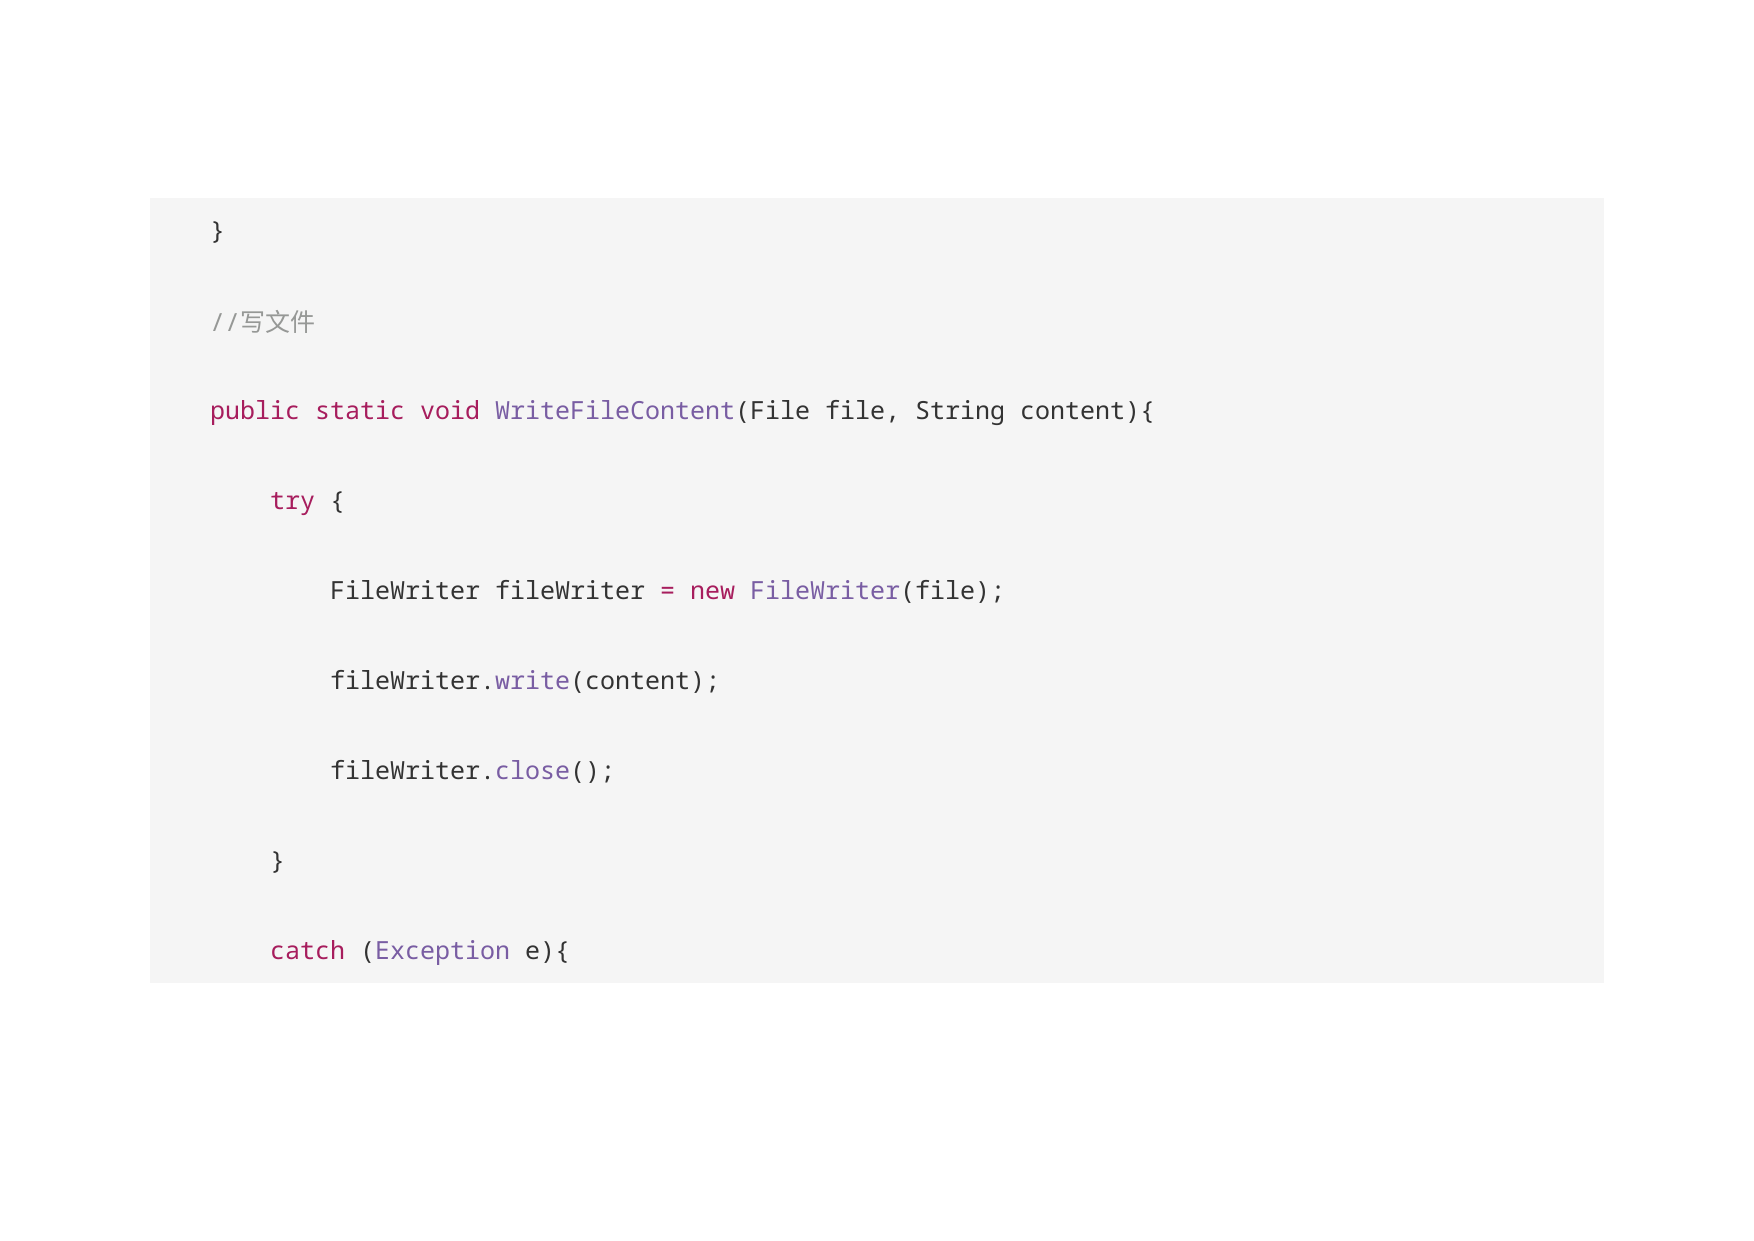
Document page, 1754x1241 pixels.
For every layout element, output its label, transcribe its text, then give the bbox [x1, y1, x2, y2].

text FileWriter fileWriter = new FileWriter(file); [150, 558, 1604, 623]
text } [150, 828, 1604, 893]
text } [150, 198, 1604, 263]
text //写文件 [150, 288, 1604, 353]
text fileWriter.close(); [150, 738, 1604, 803]
text try { [150, 468, 1604, 533]
text public static void WriteFileContent(File file, String content){ [150, 378, 1604, 443]
text catch (Exception e){ [150, 918, 1604, 983]
text fileWriter.write(content); [150, 648, 1604, 713]
